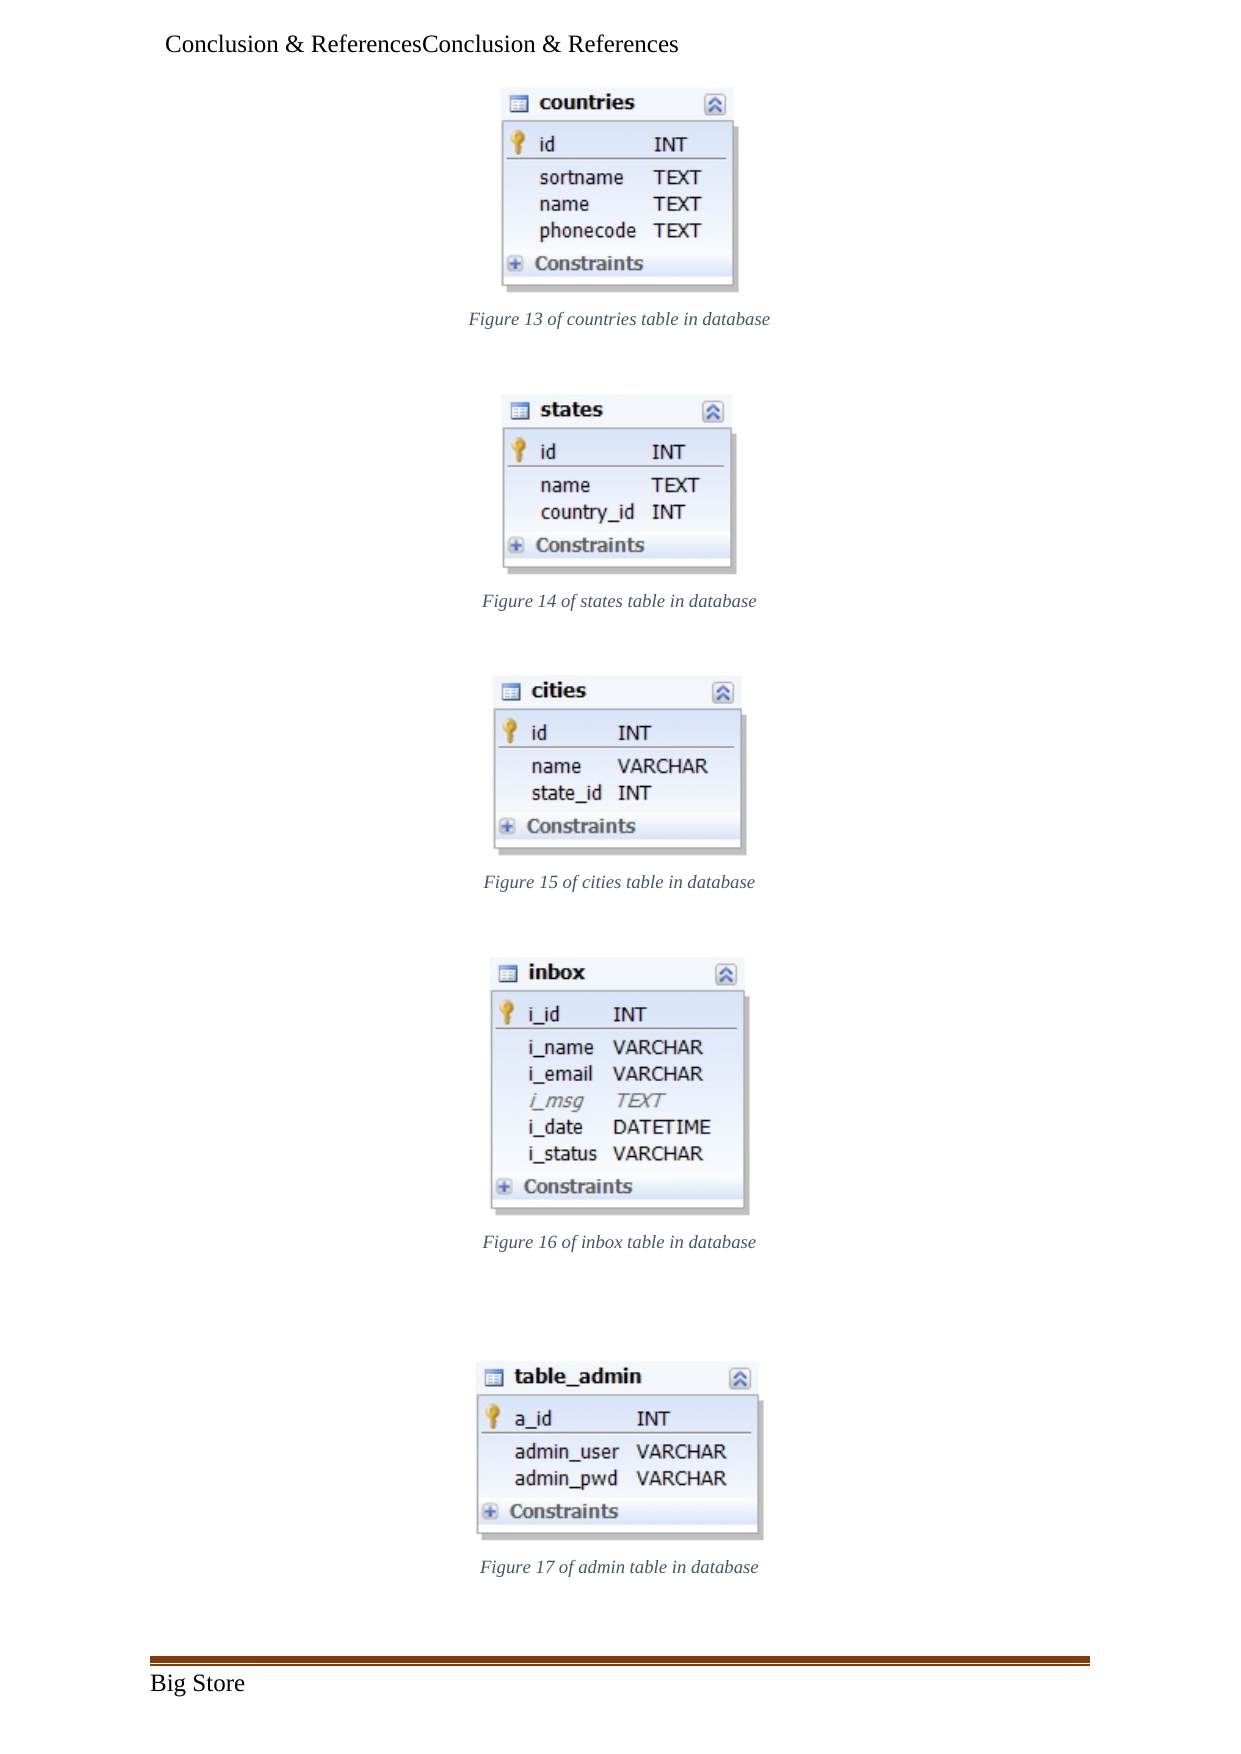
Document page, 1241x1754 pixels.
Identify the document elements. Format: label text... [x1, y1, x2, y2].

text Figure 14 of states table in database [150, 589, 1090, 611]
picture [491, 675, 749, 857]
text Figure 16 of inbox table in database [150, 1231, 1090, 1253]
picture [474, 1360, 767, 1542]
text Figure 15 of cities table in database [150, 871, 1090, 892]
picture [500, 393, 740, 576]
picture [499, 86, 742, 294]
picture [488, 956, 753, 1217]
text Figure 17 of admin table in database [150, 1556, 1090, 1577]
text Figure 13 of countries table in database [150, 308, 1090, 330]
